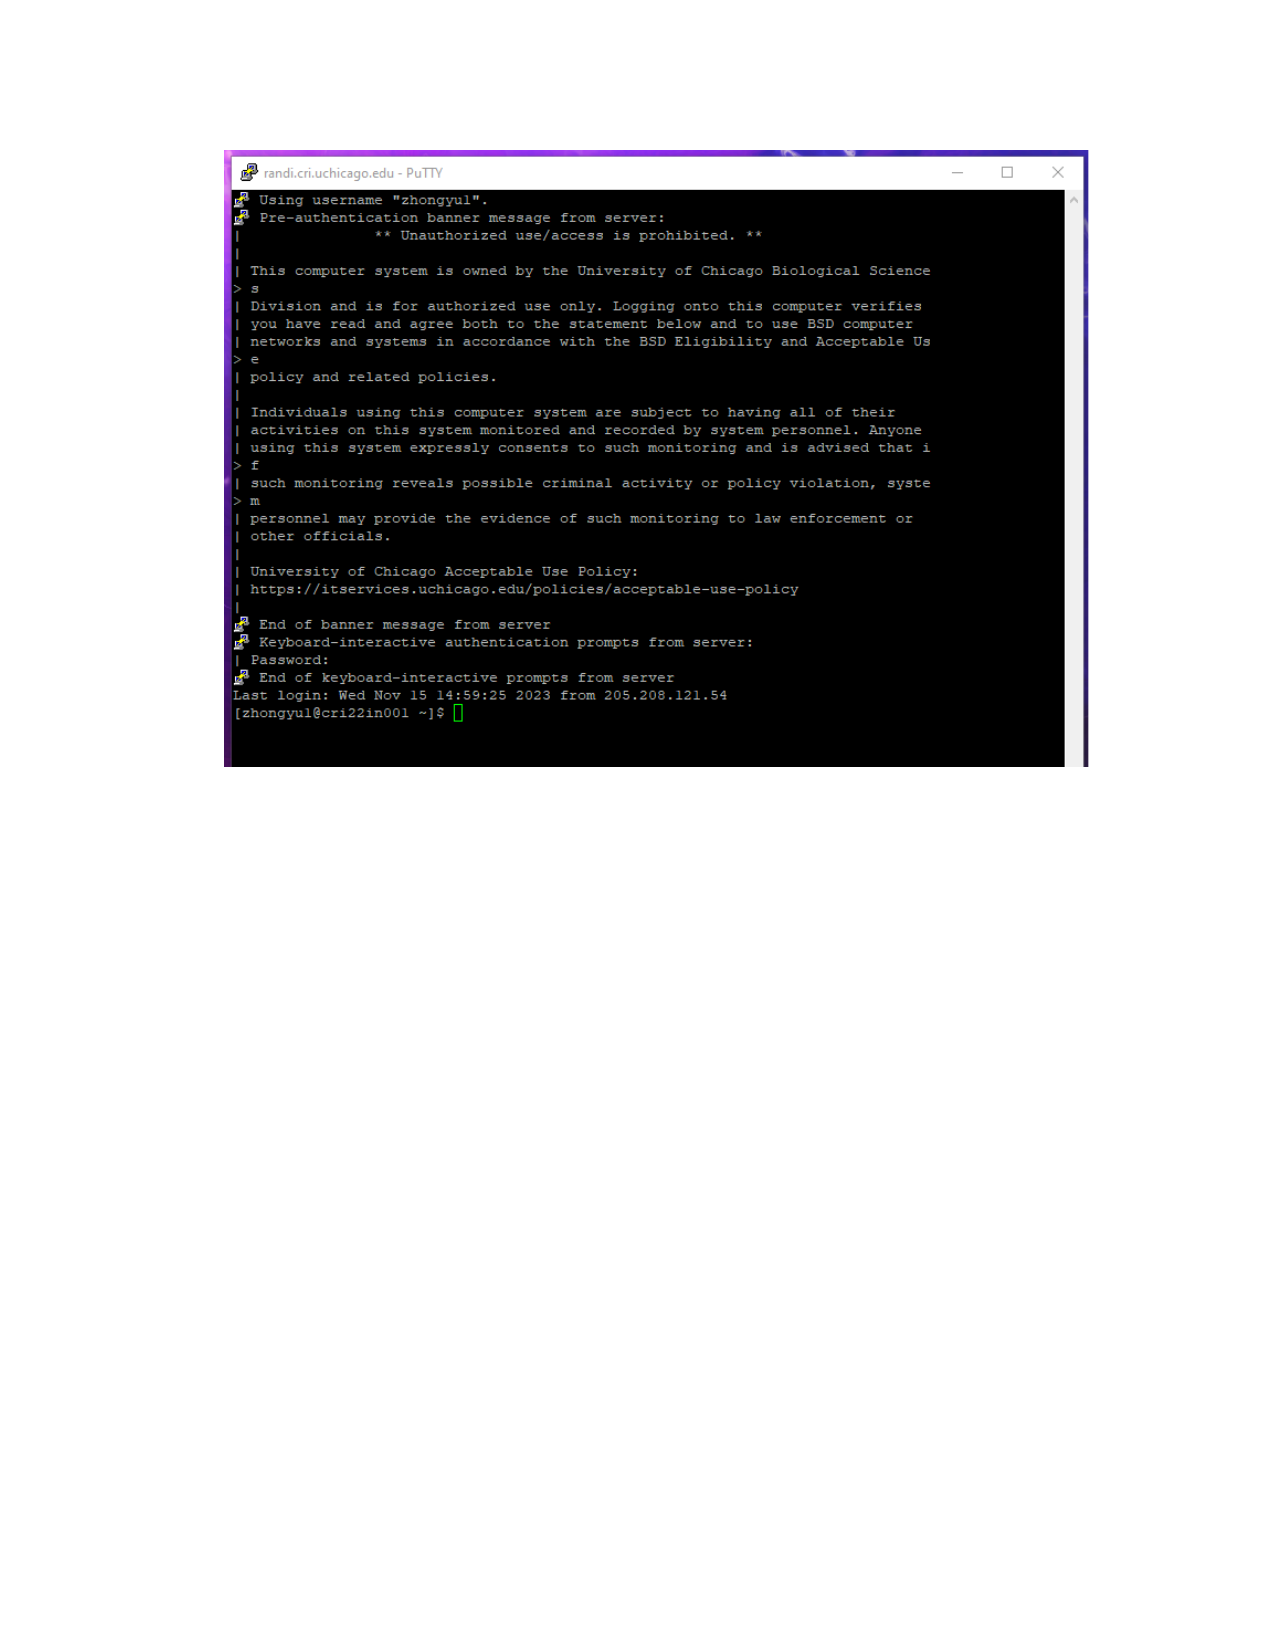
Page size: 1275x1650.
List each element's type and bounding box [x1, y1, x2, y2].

picture [224, 150, 1089, 767]
